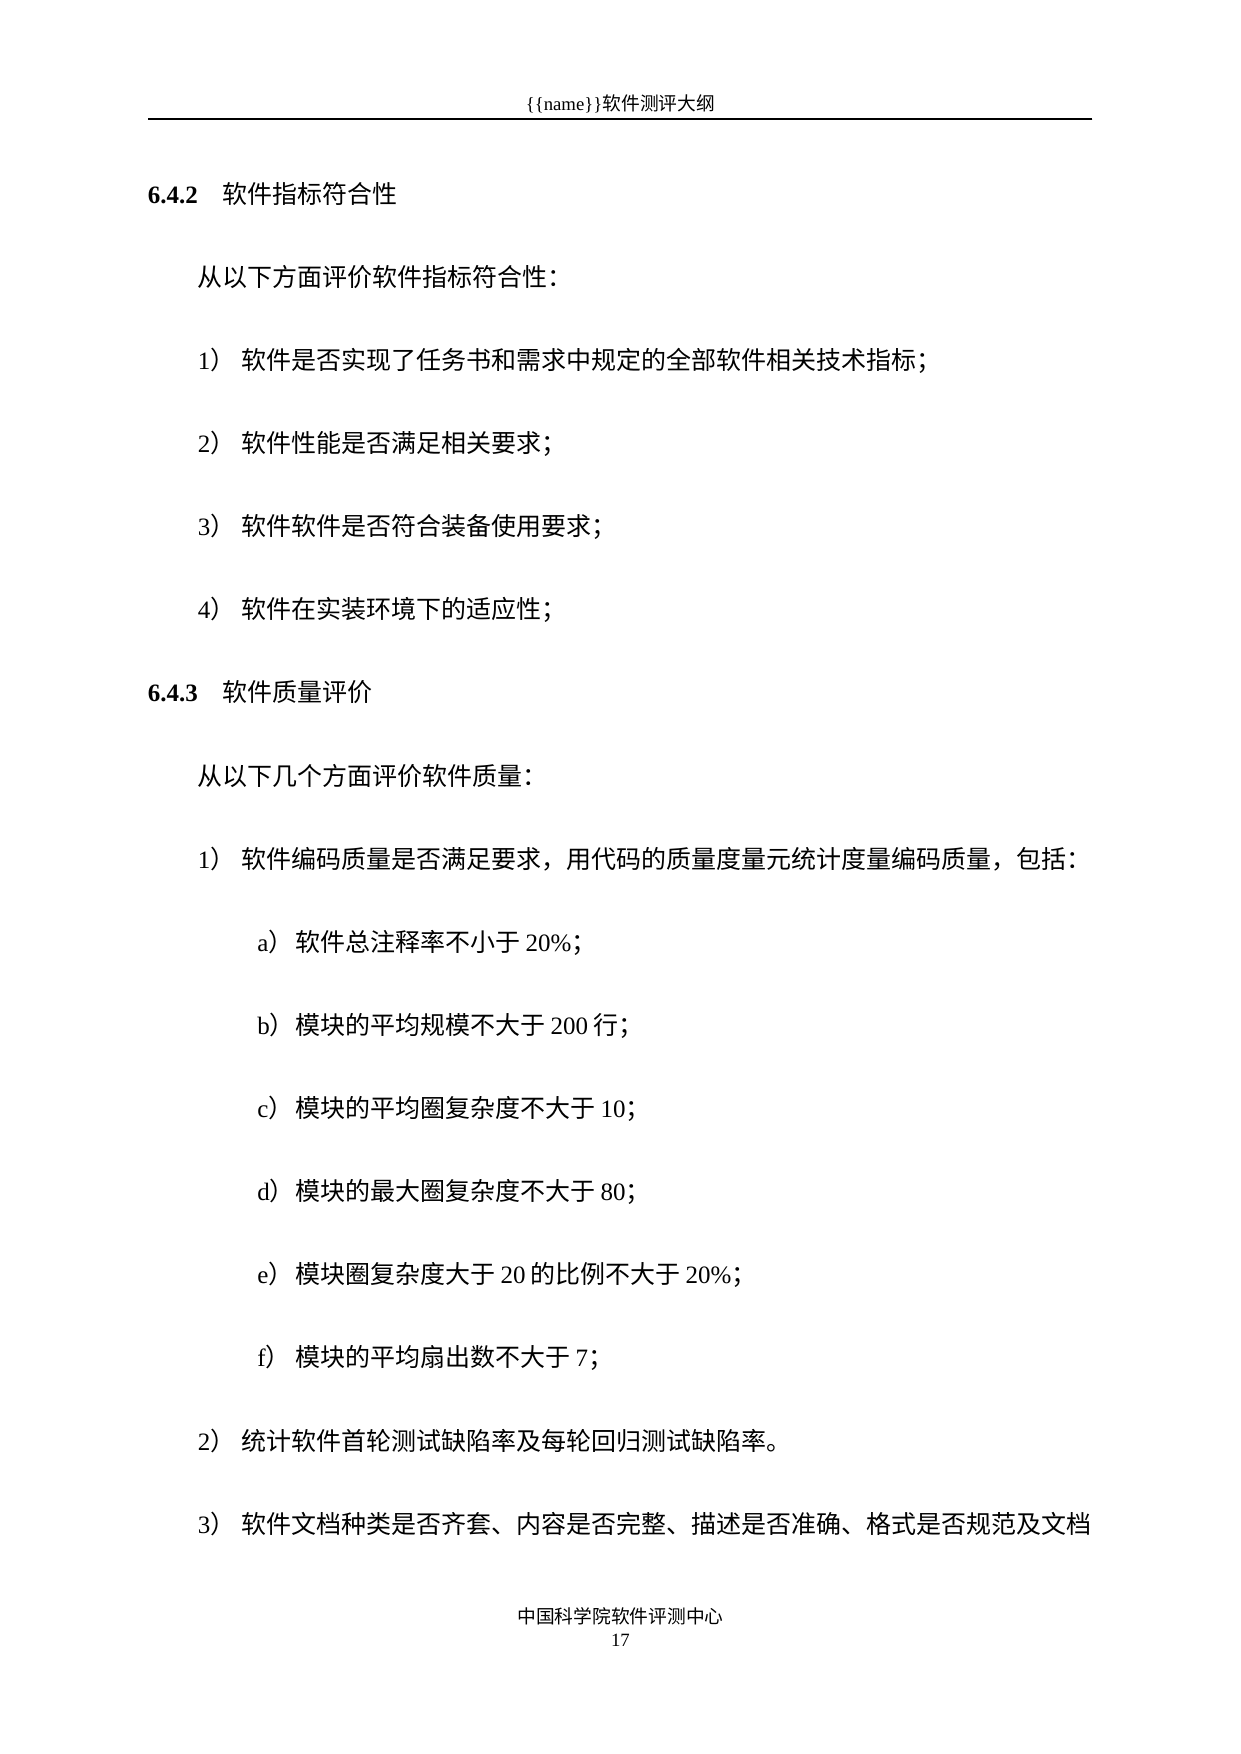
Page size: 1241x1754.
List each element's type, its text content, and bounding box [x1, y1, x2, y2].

list 模块的平均圈复杂度不大于10； [241, 1074, 1092, 1139]
list 模块的平均扇出数不大于7； [241, 1323, 1092, 1388]
list 统计软件首轮测试缺陷率及每轮回归测试缺陷率。 [198, 1407, 1092, 1472]
list 模块圈复杂度大于20的比例不大于20%； [241, 1240, 1092, 1305]
list 软件软件是否符合装备使用要求； [198, 492, 1092, 557]
list 模块的平均规模不大于200行； [241, 991, 1092, 1056]
list 软件编码质量是否满足要求，用代码的质量度量元统计度量编码质量，包括： [198, 825, 1092, 890]
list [198, 1490, 1092, 1555]
subtitle 软件质量评价 [148, 658, 1092, 723]
list 软件是否实现了任务书和需求中规定的全部软件相关技术指标； [198, 326, 1092, 391]
list 软件性能是否满足相关要求； [198, 409, 1092, 474]
list 模块的最大圈复杂度不大于80； [241, 1157, 1092, 1222]
text 从以下方面评价软件指标符合性： [148, 243, 1092, 308]
text 从以下几个方面评价软件质量： [148, 742, 1092, 807]
list 软件在实装环境下的适应性； [198, 575, 1092, 640]
list 软件总注释率不小于20%； [241, 908, 1092, 973]
subtitle 软件指标符合性 [148, 160, 1092, 225]
